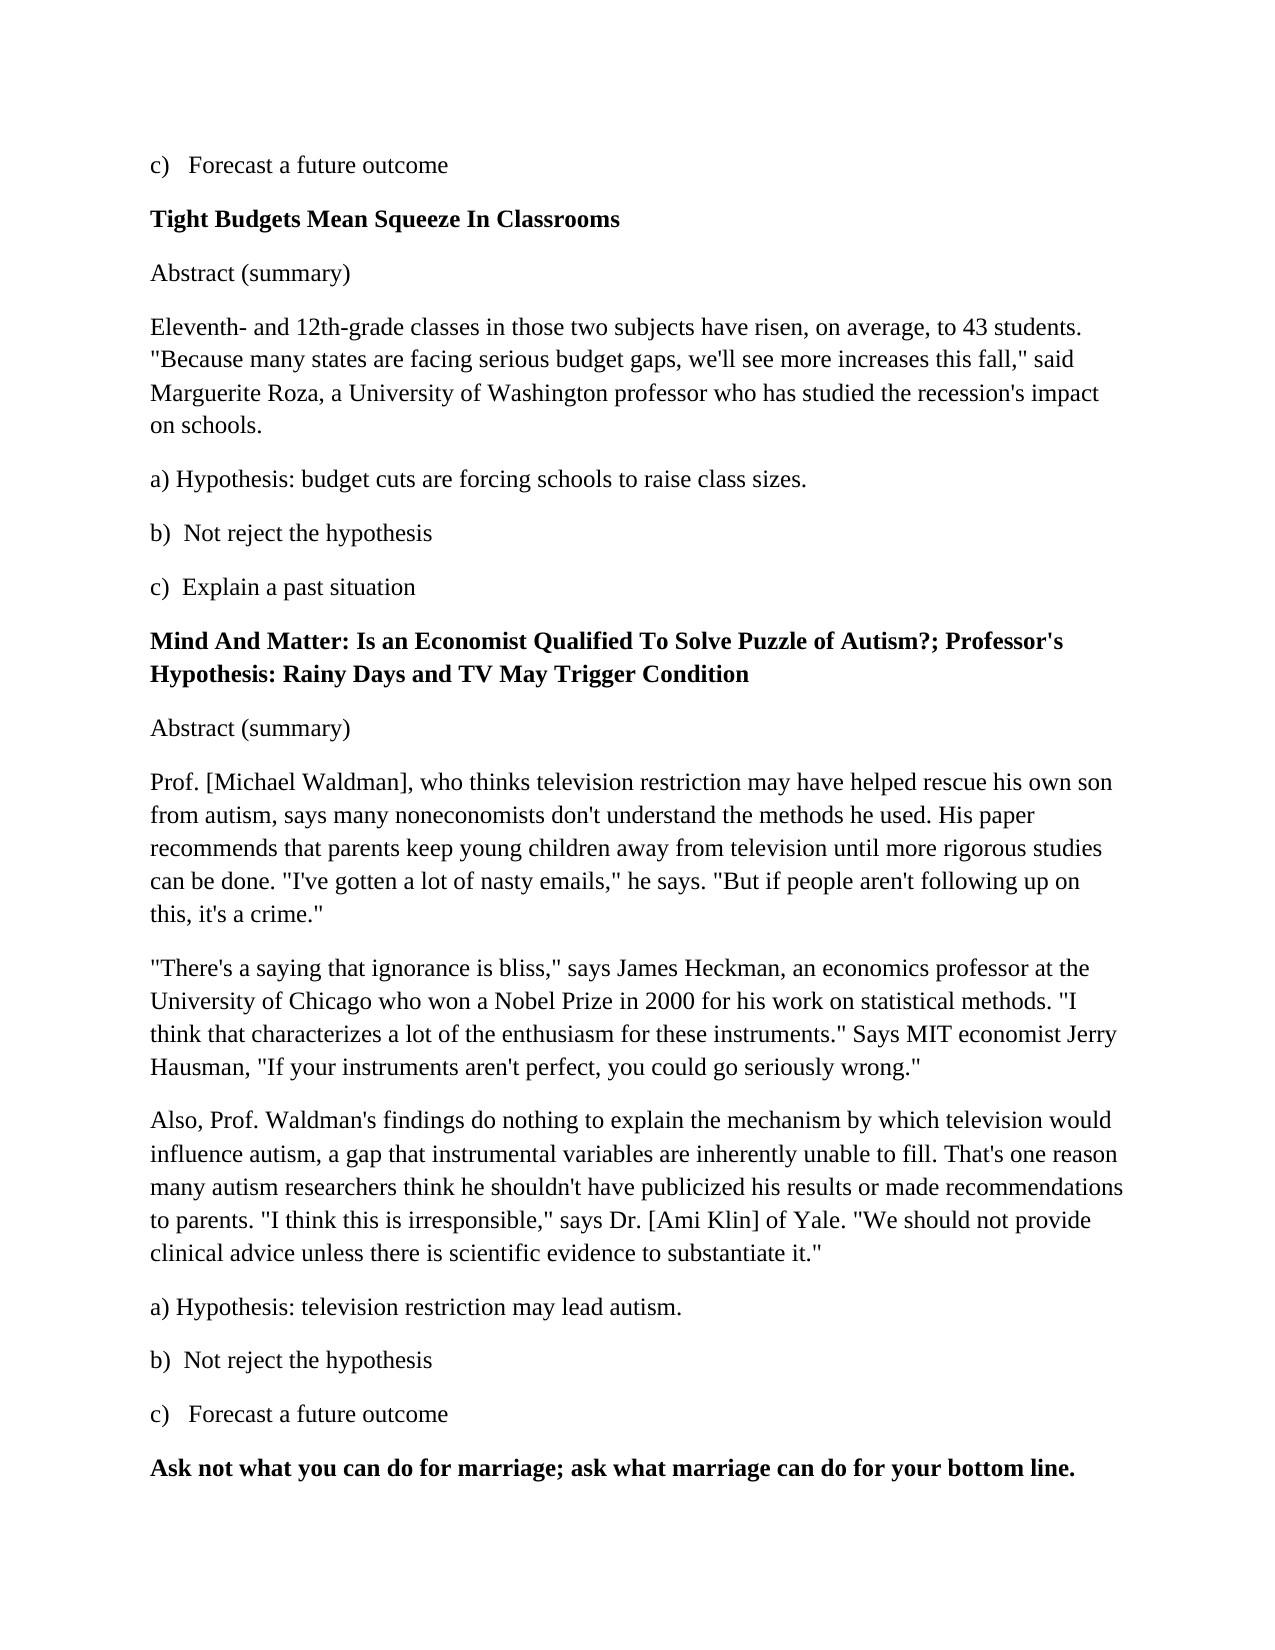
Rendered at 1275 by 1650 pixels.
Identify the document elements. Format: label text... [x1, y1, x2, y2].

text Tight Budgets Mean Squeeze In Classrooms [150, 204, 1125, 233]
text Abstract (summary) [150, 258, 1125, 286]
text Prof. [Michael Waldman], who thinks television restriction may have helped rescue his own son from autism, says many noneconomists don't understand the methods he used. His paper recommends that parents keep young children away from television until more rigorous studies can be done. "I've gotten a lot of nasty emails," he says. "But if people aren't following up on this, it's a crime." [150, 767, 1125, 928]
text Eleventh- and 12th-grade classes in those two subjects have risen, on average, to 43 students. "Because many states are facing serious budget gaps, we'll see more increases this fall," said Marguerite Roza, a University of Washington professor who has studied the recession's impact on schools. [150, 312, 1125, 439]
text Mind And Matter: Is an Economist Qualified To Solve Puzzle of Autism?; Professor's Hypothesis: Rainy Days and TV May Trigger Condition [150, 626, 1125, 688]
text a) Hypothesis: budget cuts are forcing schools to raise class sizes. [150, 464, 1125, 493]
text "There's a saying that ignorance is bliss," says James Heckman, an economics professor at the University of Chicago who won a Nobel Prize in 2000 for his work on statistical methods. "I think that characterizes a lot of the enthusiasm for these instruments." Says MIT economist Jerry Hausman, "If your instruments aren't perfect, you could go seriously wrong." [150, 953, 1125, 1081]
text c) Forecast a future outcome [150, 1399, 1125, 1428]
text c) Forecast a future outcome [150, 150, 1125, 179]
text a) Hypothesis: television restriction may lead autism. [150, 1292, 1125, 1320]
text c) Explain a past situation [150, 572, 1125, 601]
text Abstract (summary) [150, 713, 1125, 742]
text b) Not reject the hypothesis [150, 1345, 1125, 1374]
text Also, Prof. Waldman's findings do nothing to explain the mechanism by which television would influence autism, a gap that instrumental variables are inherently unable to fill. That's one reason many autism researchers think he shouldn't have publicized his results or made recommendations to parents. "I think this is irresponsible," says Dr. [Ami Klin] of Yale. "We should not provide clinical advice unless there is scientific evidence to substantiate it." [150, 1106, 1125, 1266]
text Ask not what you can do for marriage; ask what marriage can do for your bottom line. [150, 1453, 1125, 1482]
text b) Not reject the hypothesis [150, 518, 1125, 547]
